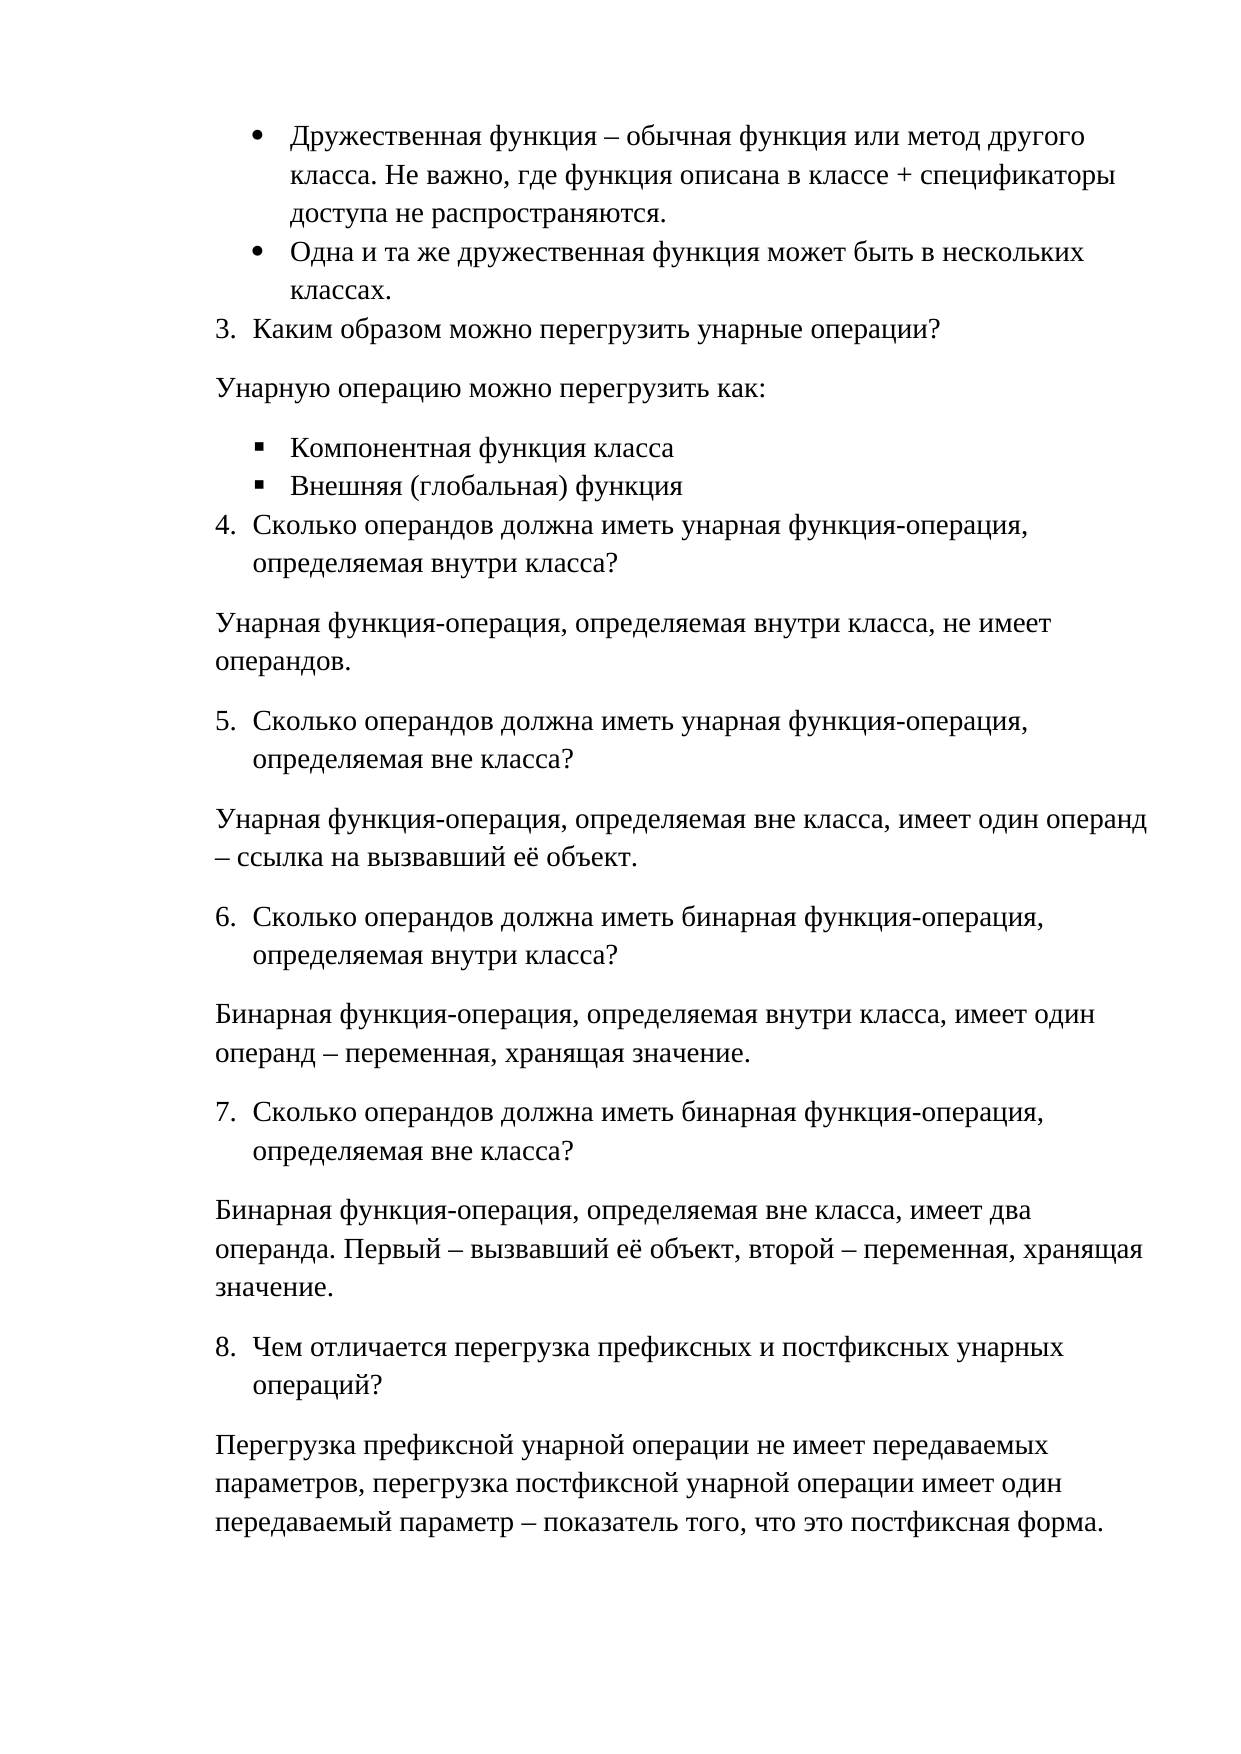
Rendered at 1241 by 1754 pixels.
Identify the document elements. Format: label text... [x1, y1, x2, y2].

list Каким образом можно перегрузить унарные операции? [215, 311, 1152, 344]
list Внешняя (глобальная) функция [252, 468, 1152, 502]
list Компонентная функция класса [252, 430, 1152, 463]
list Сколько операндов должна иметь унарная функция-операция, определяемая вне класса? [215, 703, 1152, 775]
list Дружественная функция – обычная функция или метод другого класса. Не важно, где функция описана в классе + спецификаторы доступа не распространяются. [252, 118, 1152, 229]
list Чем отличается перегрузка префиксных и постфиксных унарных операций? [215, 1329, 1152, 1401]
list Сколько операндов должна иметь бинарная функция-операция, определяемая вне класса? [215, 1094, 1152, 1167]
list Одна и та же дружественная функция может быть в нескольких классах. [252, 234, 1152, 306]
list Сколько операндов должна иметь унарная функция-операция, определяемая внутри класса? [215, 507, 1152, 579]
text Унарная функция-операция, определяемая внутри класса, не имеет операндов. [215, 605, 1152, 677]
list Сколько операндов должна иметь бинарная функция-операция, определяемая внутри класса? [215, 899, 1152, 971]
text Унарная функция-операция, определяемая вне класса, имеет один операнд – ссылка на вызвавший её объект. [215, 801, 1152, 873]
text Перегрузка префиксной унарной операции не имеет передаваемых параметров, перегрузка постфиксной унарной операции имеет один передаваемый параметр – показатель того, что это постфиксная форма. [215, 1427, 1152, 1537]
text Бинарная функция-операция, определяемая внутри класса, имеет один операнд – переменная, хранящая значение. [215, 997, 1152, 1069]
text Унарную операцию можно перегрузить как: [215, 370, 1152, 404]
text Бинарная функция-операция, определяемая вне класса, имеет два операнда. Первый – вызвавший её объект, второй – переменная, хранящая значение. [215, 1192, 1152, 1303]
